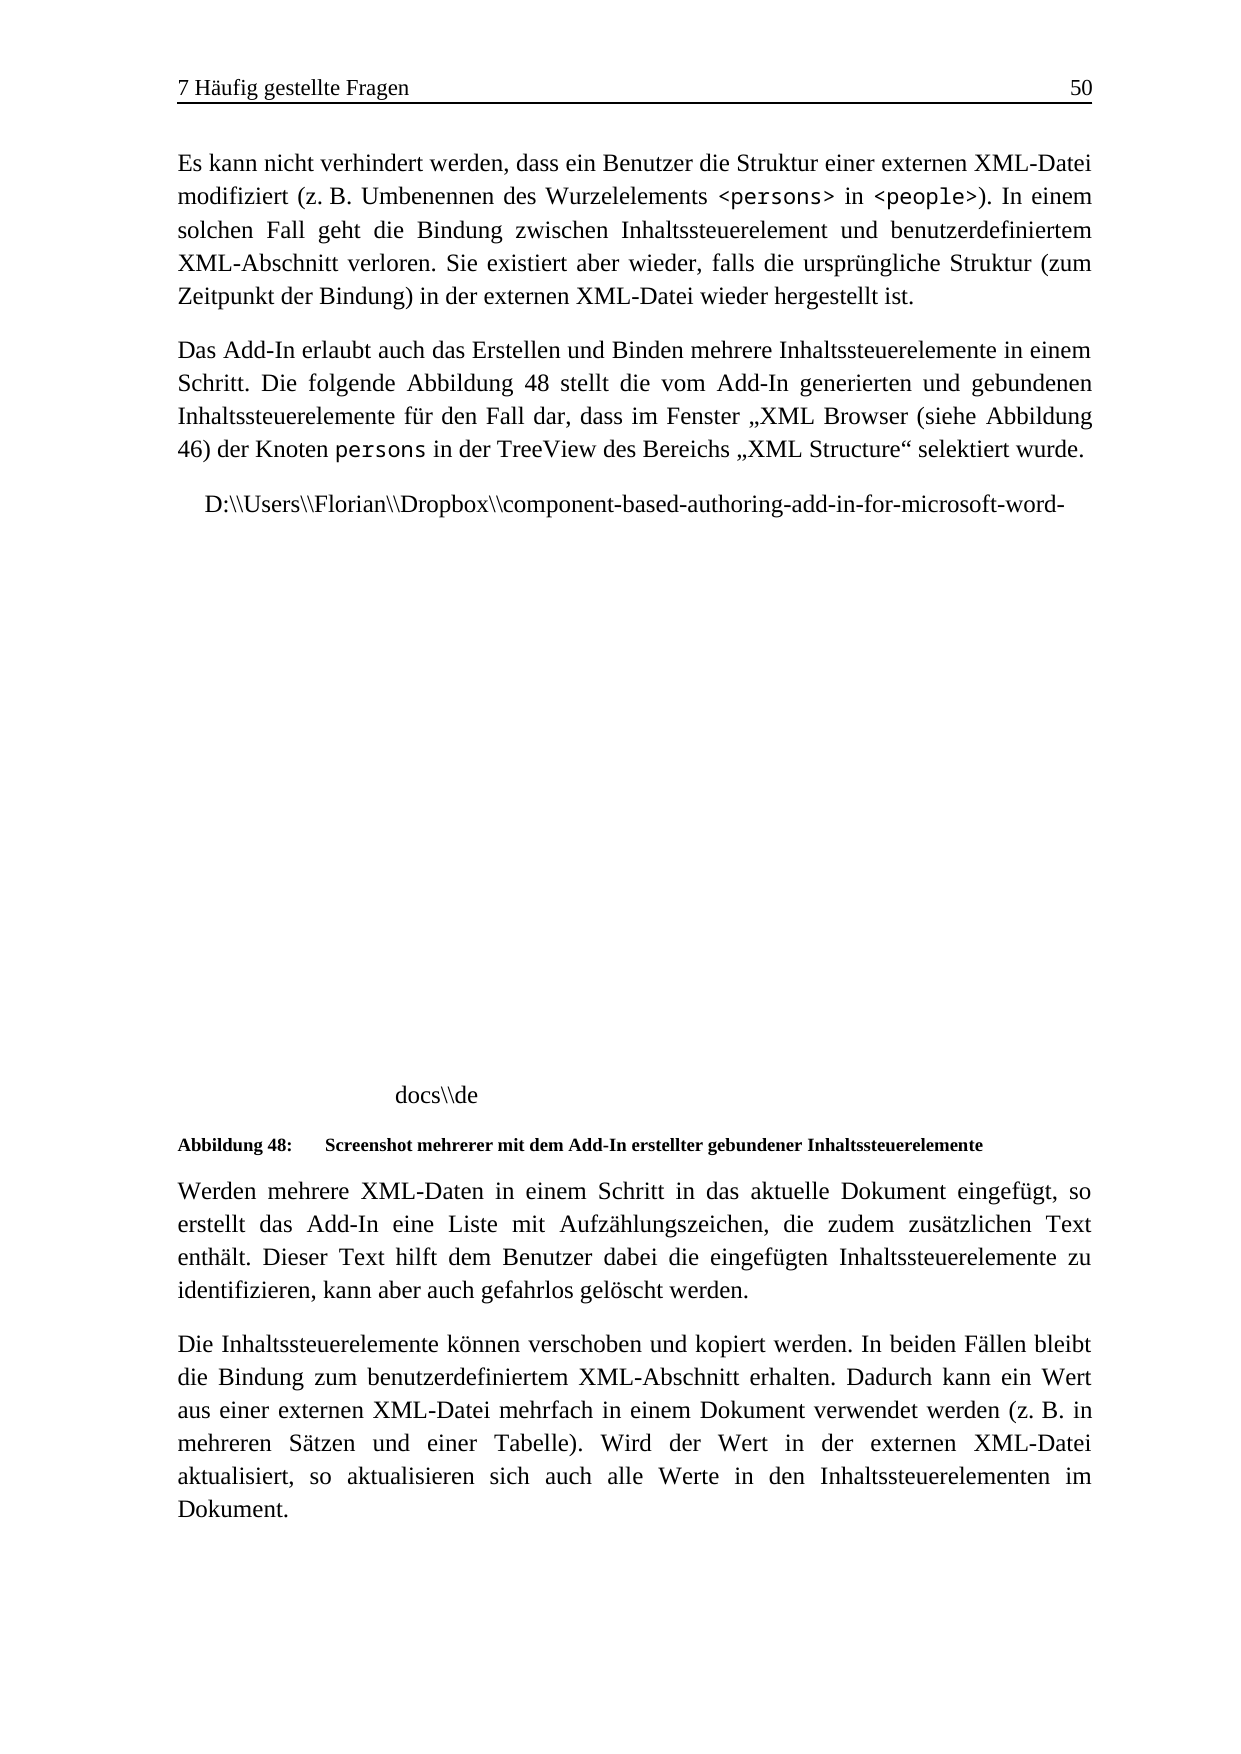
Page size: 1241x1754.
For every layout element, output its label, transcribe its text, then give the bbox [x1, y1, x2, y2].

text Die Inhaltssteuerelemente können verschoben und kopiert werden. In beiden Fällen bleibt die Bindung zum benutzerdefiniertem XML-Abschnitt erhalten. Dadurch kann ein Wert aus einer externen XML-Datei mehrfach in einem Dokument verwendet werden (z. B. in mehreren Sätzen und einer Tabelle). Wird der Wert in der externen XML-Datei aktualisiert, so aktualisieren sich auch alle Werte in den Inhaltssteuerelementen im Dokument. [177, 1329, 1092, 1523]
text Werden mehrere XML-Daten in einem Schritt in das aktuelle Dokument eingefügt, so erstellt das Add-In eine Liste mit Aufzählungszeichen, die zudem zusätzlichen Text enthält. Dieser Text hilft dem Benutzer dabei die eingefügten Inhaltssteuerelemente zu identifizieren, kann aber auch gefahrlos gelöscht werden. [177, 1176, 1092, 1304]
text Das Add-In erlaubt auch das Erstellen und Binden mehrere Inhaltssteuerelemente in einem Schritt. Die folgende Abbildung 48 stellt die vom Add-In generierten und gebundenen Inhaltssteuerelemente für den Fall dar, dass im Fenster „XML Browser (siehe Abbildung 46) der Knoten persons in der TreeView des Bereichs „XML Structure“ selektiert wurde. [177, 335, 1092, 464]
text Es kann nicht verhindert werden, dass ein Benutzer die Struktur einer externen XML-Datei modifiziert (z. B. Umbenennen des Wurzelelements <persons> in <people>). In einem solchen Fall geht die Bindung zwischen Inhaltssteuerelement und benutzerdefiniertem XML-Abschnitt verloren. Sie existiert aber wieder, falls die ursprüngliche Struktur (zum Zeitpunkt der Bindung) in der externen XML-Datei wieder hergestellt ist. [177, 148, 1092, 310]
